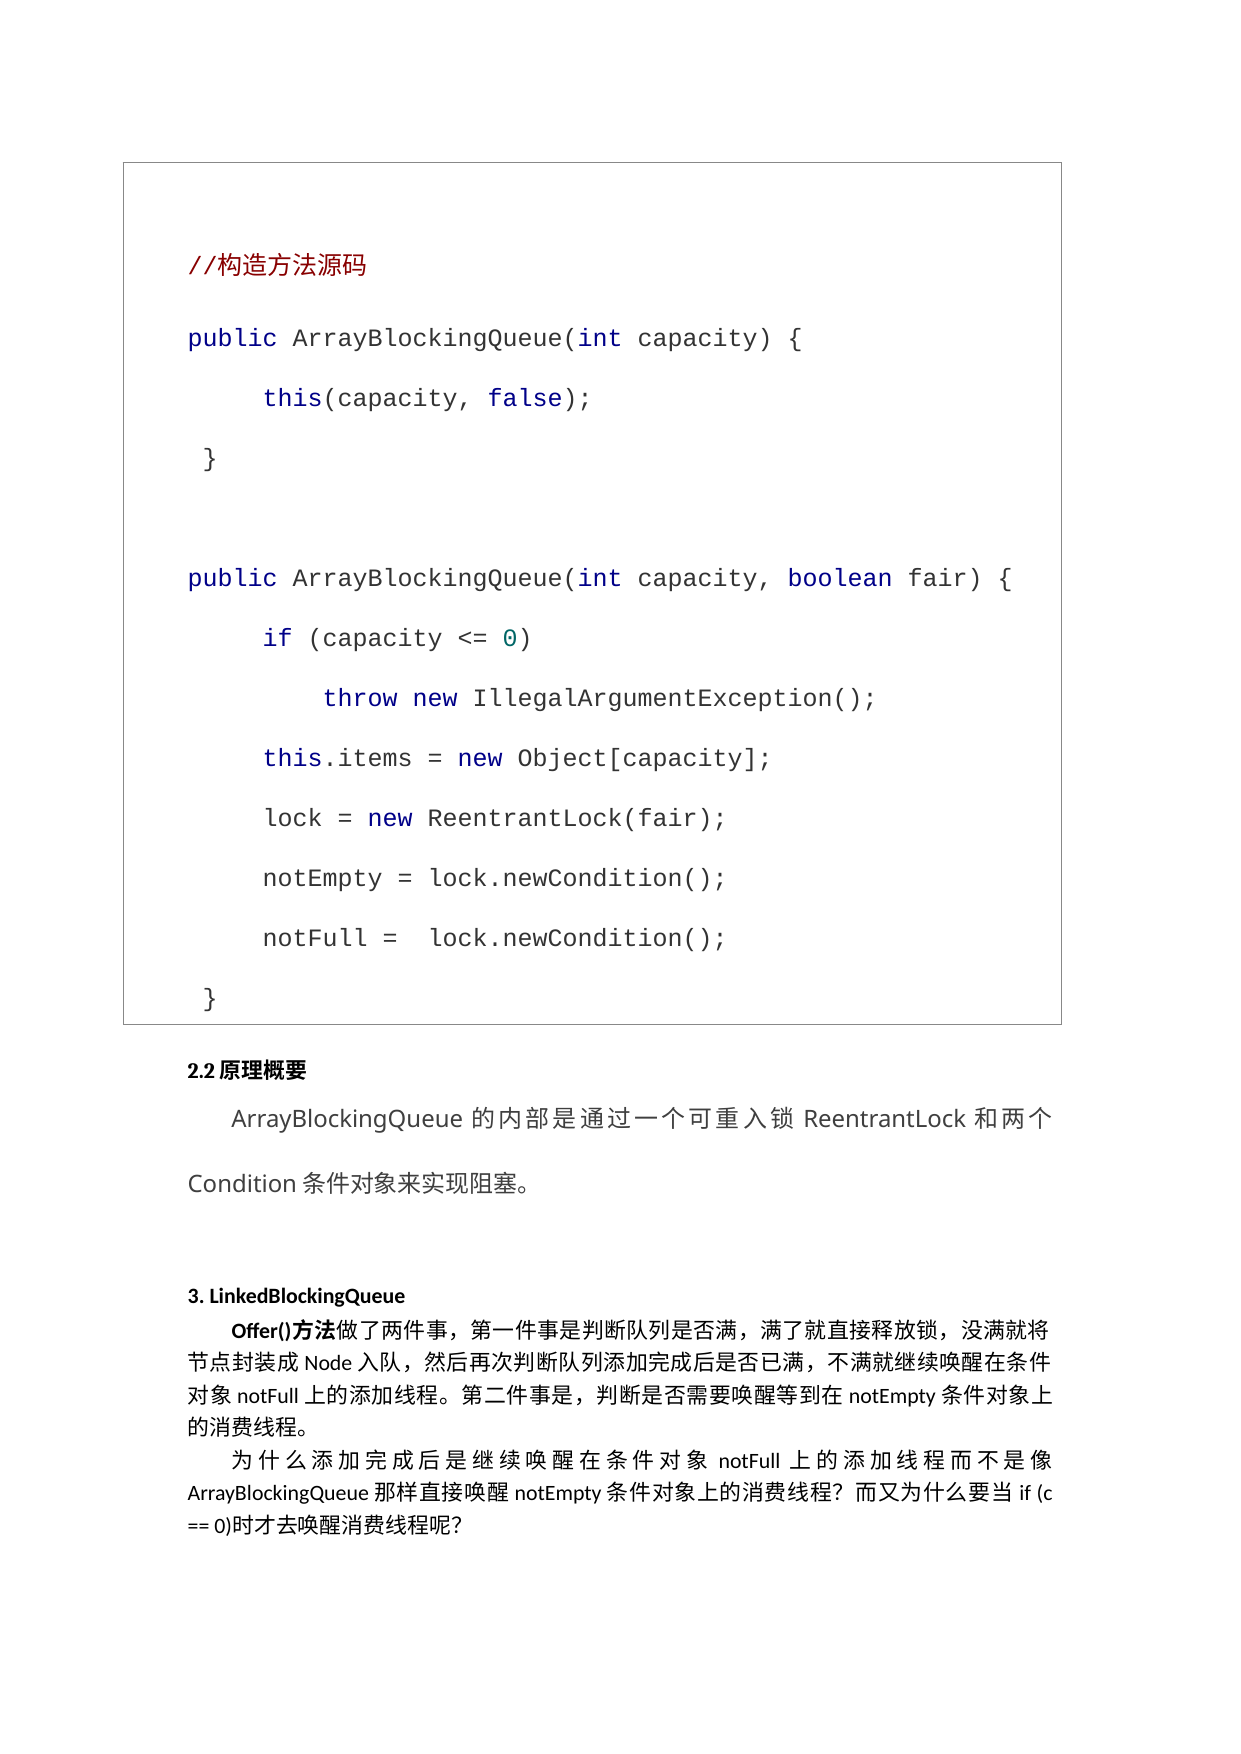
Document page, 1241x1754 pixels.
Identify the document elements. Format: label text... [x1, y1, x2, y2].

text this.items = new Object[capacity]; [124, 734, 1061, 776]
text ArrayBlockingQueue的内部是通过一个可重入锁ReentrantLock和两个Condition条件对象来实现阻塞。 [187, 1085, 1053, 1215]
text } [124, 434, 1061, 476]
text if (capacity <= 0) [124, 614, 1061, 656]
text notFull = lock.newCondition(); [124, 914, 1061, 956]
text this(capacity, false); [124, 374, 1061, 416]
subtitle 2.2 原理概要 [187, 1052, 1053, 1085]
text //构造方法源码 [124, 222, 1061, 296]
list Offer()方法做了两件事，第一件事是判断队列是否满，满了就直接释放锁，没满就将节点封装成Node入队，然后再次判断队列添加完成后是否已满，不满就继续唤醒在条件对象notFull上的添加线程。第二件事是，判断是否需要唤醒等到在notEmpty条件对象上的消费线程。 [187, 1312, 1053, 1442]
text throw new IllegalArgumentException(); [124, 674, 1061, 716]
subtitle 3. LinkedBlockingQueue [187, 1280, 1053, 1312]
text public ArrayBlockingQueue(int capacity) { [124, 314, 1061, 356]
text public ArrayBlockingQueue(int capacity, boolean fair) { [124, 554, 1061, 596]
text notEmpty = lock.newCondition(); [124, 854, 1061, 896]
text } [124, 974, 1061, 1024]
text lock = new ReentrantLock(fair); [124, 794, 1061, 836]
list 为什么添加完成后是继续唤醒在条件对象notFull上的添加线程而不是像ArrayBlockingQueue那样直接唤醒notEmpty条件对象上的消费线程？而又为什么要当if (c == 0)时才去唤醒消费线程呢？ [187, 1442, 1053, 1540]
